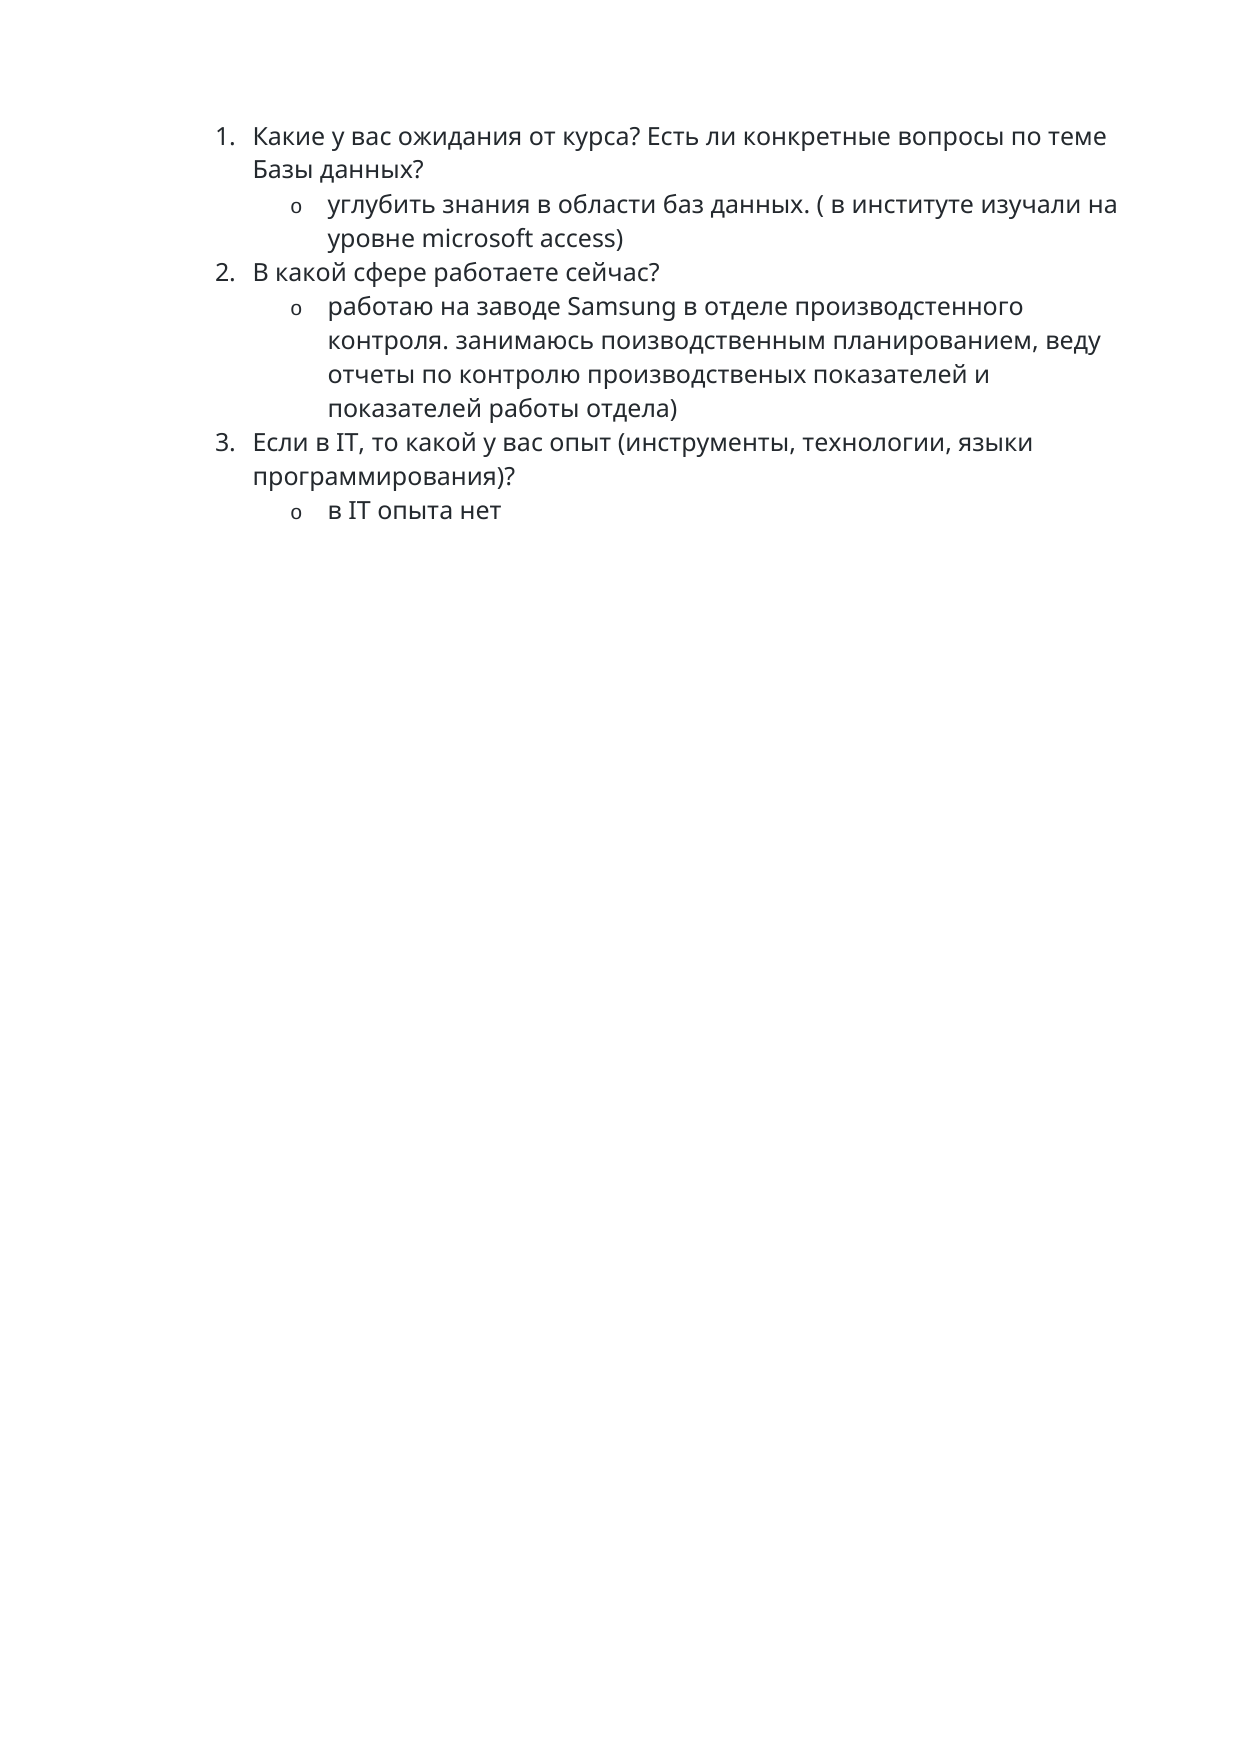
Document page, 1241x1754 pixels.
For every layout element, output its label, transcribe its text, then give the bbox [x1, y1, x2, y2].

list в IT опыта нет [290, 493, 1152, 527]
list Если в IT, то какой у вас опыт (инструменты, технологии, языки программирования)? [215, 425, 1152, 493]
list Какие у вас ожидания от курса? Есть ли конкретные вопросы по теме Базы данных? [215, 118, 1152, 186]
list углубить знания в области баз данных. ( в институте изучали на уровне microsoft access) [290, 186, 1152, 254]
list В какой сфере работаете сейчас? [215, 254, 1152, 288]
list работаю на заводе Samsung в отделе производстенного контроля. занимаюсь поизводственным планированием, веду отчеты по контролю производственых показателей и показателей работы отдела) [290, 288, 1152, 425]
